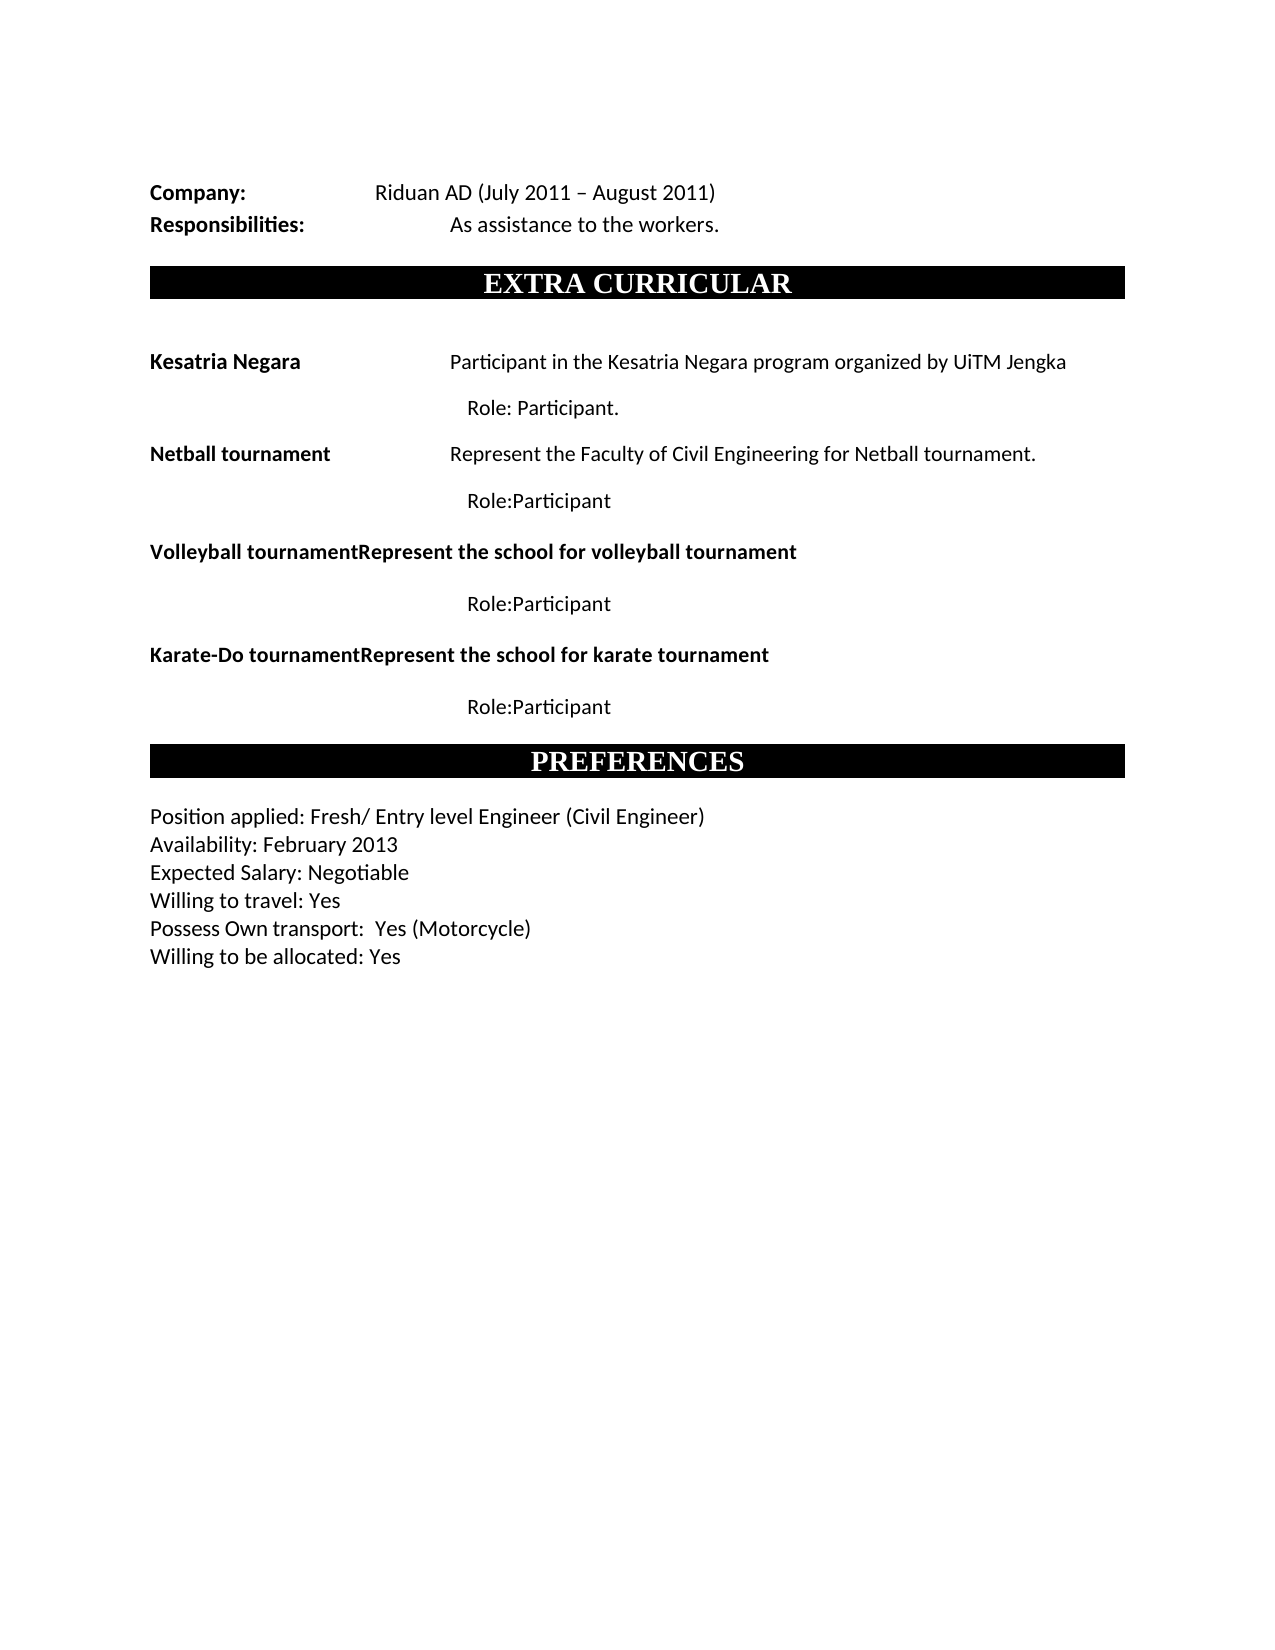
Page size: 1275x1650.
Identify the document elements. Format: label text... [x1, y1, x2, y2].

text Willing to travel: Yes [150, 886, 1125, 914]
text Possess Own transport: Yes (Motorcycle) [150, 914, 1125, 942]
text PREFERENCES [150, 744, 1125, 778]
text Willing to be allocated: Yes [150, 942, 1125, 970]
text Volleyball tournamentRepresent the school for volleyball tournament [150, 538, 1125, 565]
text Role: Participant [467, 693, 1125, 719]
text Role: Participant. [467, 395, 1125, 420]
text Position applied: Fresh/ Entry level Engineer (Civil Engineer) [150, 802, 1125, 830]
text Company: Riduan AD (July 2011 – August 2011) [150, 178, 1125, 206]
text Expected Salary: Negotiable [150, 858, 1125, 886]
text Role: Participant [467, 590, 1125, 617]
text Role: Participant [467, 487, 1125, 514]
text Netball tournament Represent the Faculty of Civil Engineering for Netball tournament. [150, 441, 1125, 466]
text Kesatria Negara Participant in the Kesatria Negara program organized by UiTM Jengka [150, 347, 1125, 374]
text Responsibilities: As assistance to the workers. [150, 210, 1125, 238]
text Availability: February 2013 [150, 830, 1125, 858]
text EXTRA CURRICULAR [150, 266, 1125, 299]
text Karate-Do tournamentRepresent the school for karate tournament [150, 641, 1125, 668]
